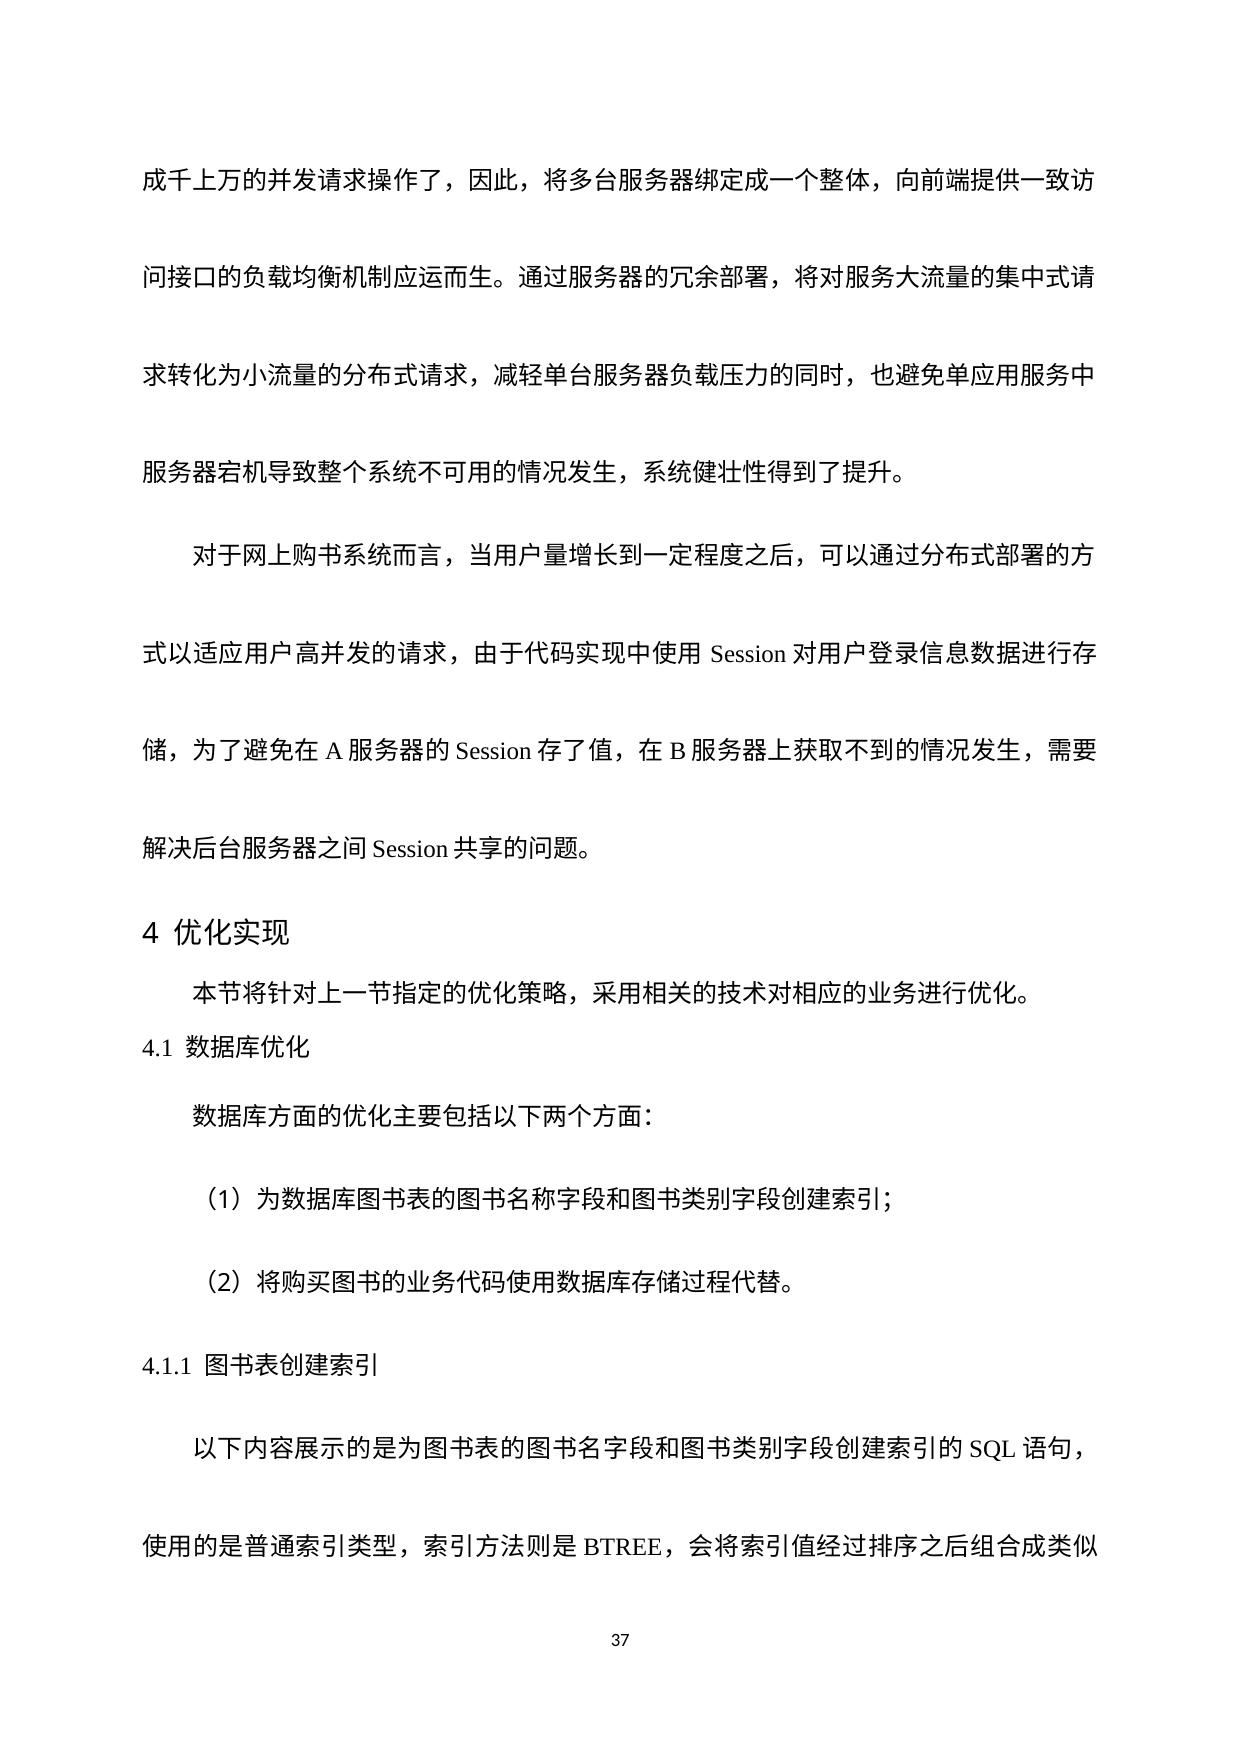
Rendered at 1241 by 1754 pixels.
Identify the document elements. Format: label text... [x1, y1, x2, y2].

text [142, 1414, 1098, 1577]
text 对于网上购书系统而言，当用户量增长到一定程度之后，可以通过分布式部署的方式以适应用户高并发的请求，由于代码实现中使用Session对用户登录信息数据进行存储，为了避免在A服务器的Session存了值，在B服务器上获取不到的情况发生，需要解决后台服务器之间Session共享的问题。 [142, 521, 1098, 879]
text （1）为数据库图书表的图书名称字段和图书类别字段创建索引； [142, 1165, 1098, 1230]
text 数据库方面的优化主要包括以下两个方面： [142, 1082, 1098, 1147]
subtitle 4.1 数据库优化 [142, 1027, 1098, 1064]
text 本节将针对上一节指定的优化策略，采用相关的技术对相应的业务进行优化。 [142, 973, 1098, 1009]
subtitle 4 优化实现 [142, 909, 1098, 952]
text （2）将购买图书的业务代码使用数据库存储过程代替。 [142, 1248, 1098, 1313]
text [142, 146, 1098, 503]
subtitle 4.1.1 图书表创建索引 [142, 1331, 1098, 1396]
